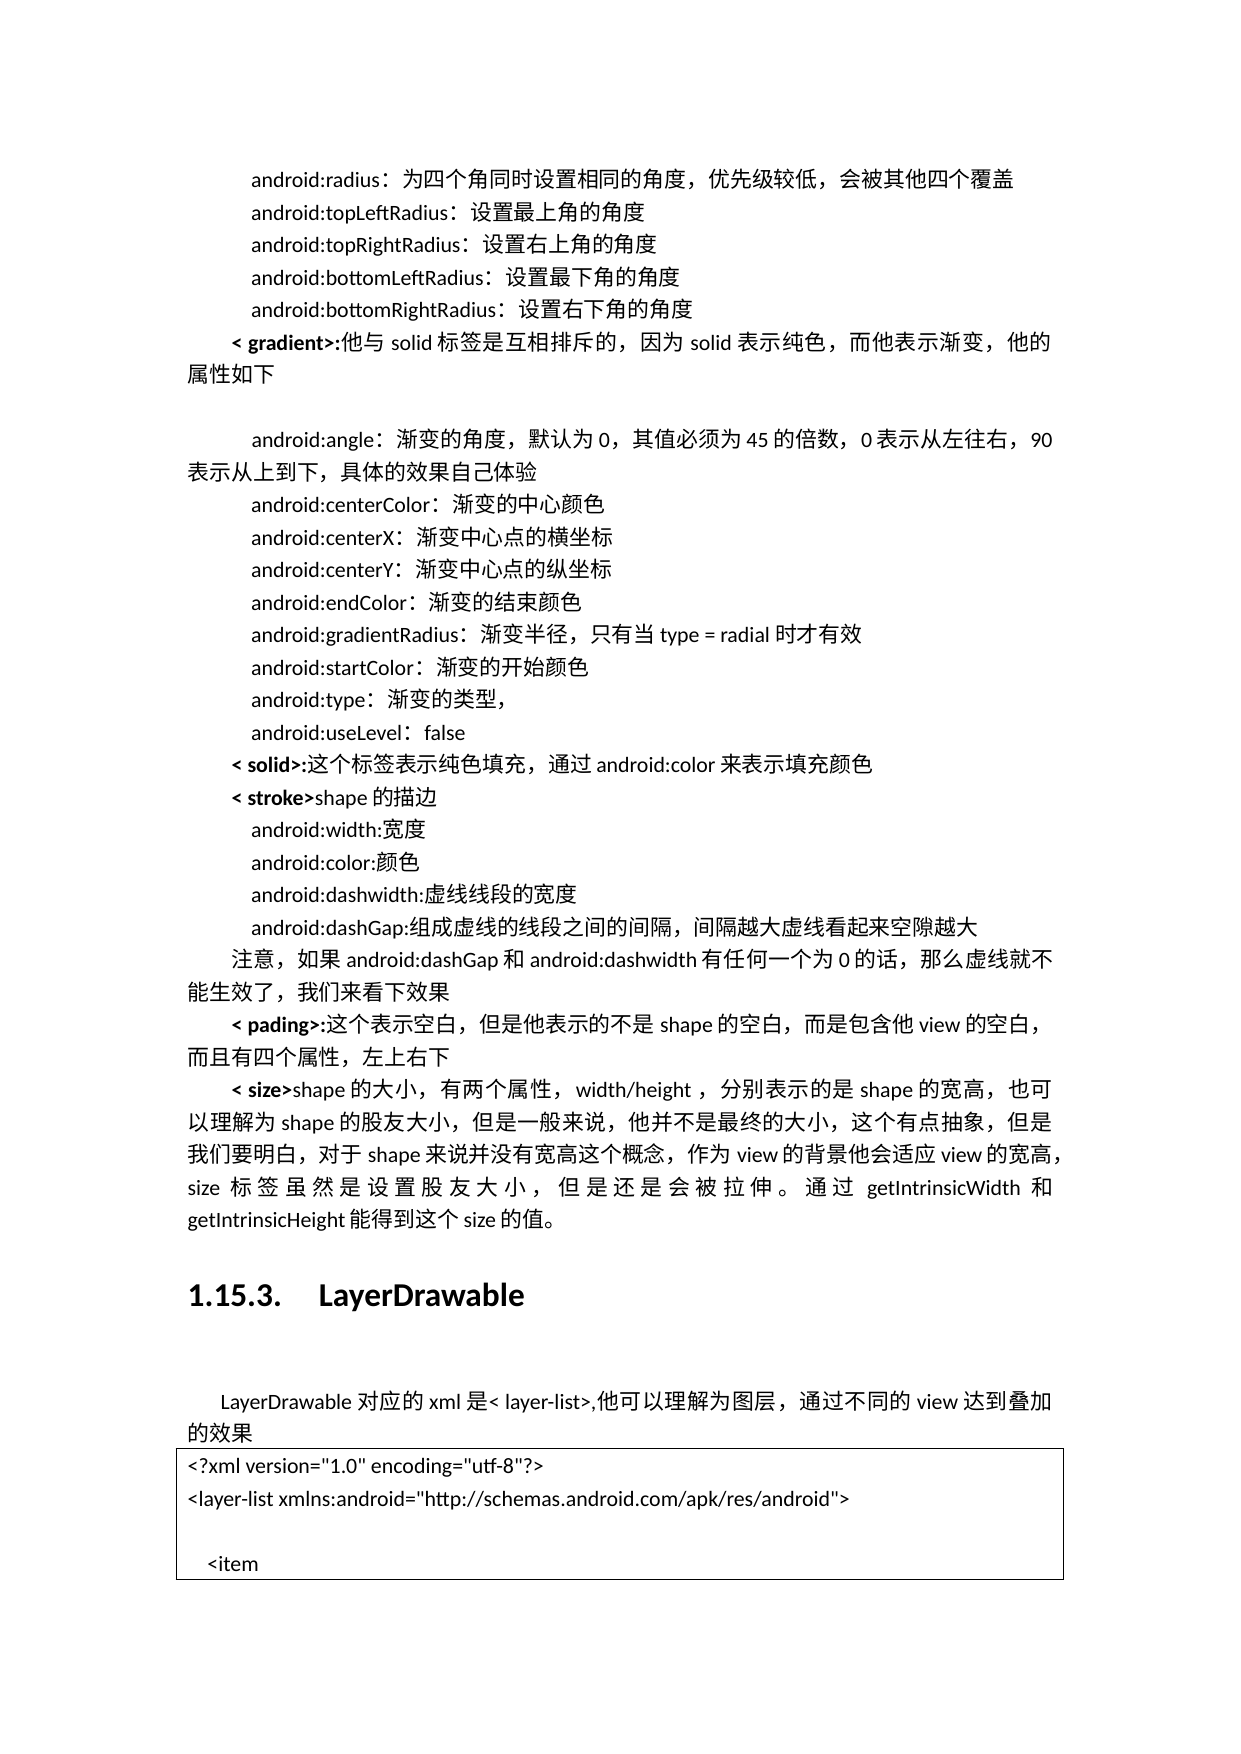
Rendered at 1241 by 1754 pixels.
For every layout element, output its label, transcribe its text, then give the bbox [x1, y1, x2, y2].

text android:gradientRadius：渐变半径，只有当type = radial 时才有效 [187, 617, 1053, 649]
text android:centerX：渐变中心点的横坐标 [187, 519, 1053, 552]
text android:radius：为四个角同时设置相同的角度，优先级较低，会被其他四个覆盖 [187, 162, 1053, 194]
text android:dashwidth:虚线线段的宽度 [187, 877, 1053, 909]
text android:useLevel：false [187, 714, 1053, 747]
text 注意，如果android:dashGap和android:dashwidth有任何一个为0的话，那么虚线就不能生效了，我们来看下效果 [187, 942, 1053, 1007]
text < solid>:这个标签表示纯色填充，通过android:color来表示填充颜色 [187, 747, 1053, 779]
text android:centerColor：渐变的中心颜色 [187, 487, 1053, 519]
text android:startColor：渐变的开始颜色 [187, 649, 1053, 682]
text android:topRightRadius：设置右上角的角度 [187, 227, 1053, 259]
subtitle LayerDrawable [187, 1262, 1053, 1327]
text android:endColor：渐变的结束颜色 [187, 584, 1053, 617]
text android:topLeftRadius：设置最上角的角度 [187, 194, 1053, 227]
text LayerDrawable对应的xml是< layer-list>,他可以理解为图层，通过不同的view达到叠加的效果 [187, 1383, 1053, 1448]
text android:type：渐变的类型， [187, 682, 1053, 714]
text android:bottomLeftRadius：设置最下角的角度 [187, 259, 1053, 292]
text android:bottomRightRadius：设置右下角的角度 [187, 292, 1053, 324]
text android:width:宽度 [187, 812, 1053, 844]
text android:color:颜色 [187, 844, 1053, 877]
text android:angle：渐变的角度，默认为0，其值必须为45的倍数，0表示从左往右，90表示从上到下，具体的效果自己体验 [187, 422, 1053, 487]
text < pading>:这个表示空白，但是他表示的不是shape的空白，而是包含他view的空白，而且有四个属性，左上右下 [187, 1007, 1053, 1072]
text < gradient>:他与solid标签是互相排斥的，因为solid表示纯色，而他表示渐变，他的属性如下 [187, 324, 1053, 389]
text < size>shape的大小，有两个属性，width/height ，分别表示的是shape的宽高，也可以理解为shape的股友大小，但是一般来说，他并不是最终的大小，这个有点抽象，但是我们要明白，对于shape来说并没有宽高这个概念，作为view的背景他会适应view的宽高，size标签虽然是设置股友大小，但是还是会被拉伸。通过getIntrinsicWidth和getIntrinsicHeight能得到这个size的值。 [187, 1072, 1053, 1234]
text android:dashGap:组成虚线的线段之间的间隔，间隔越大虚线看起来空隙越大 [187, 909, 1053, 942]
text < stroke>shape的描边 [187, 779, 1053, 812]
text android:centerY：渐变中心点的纵坐标 [187, 552, 1053, 584]
